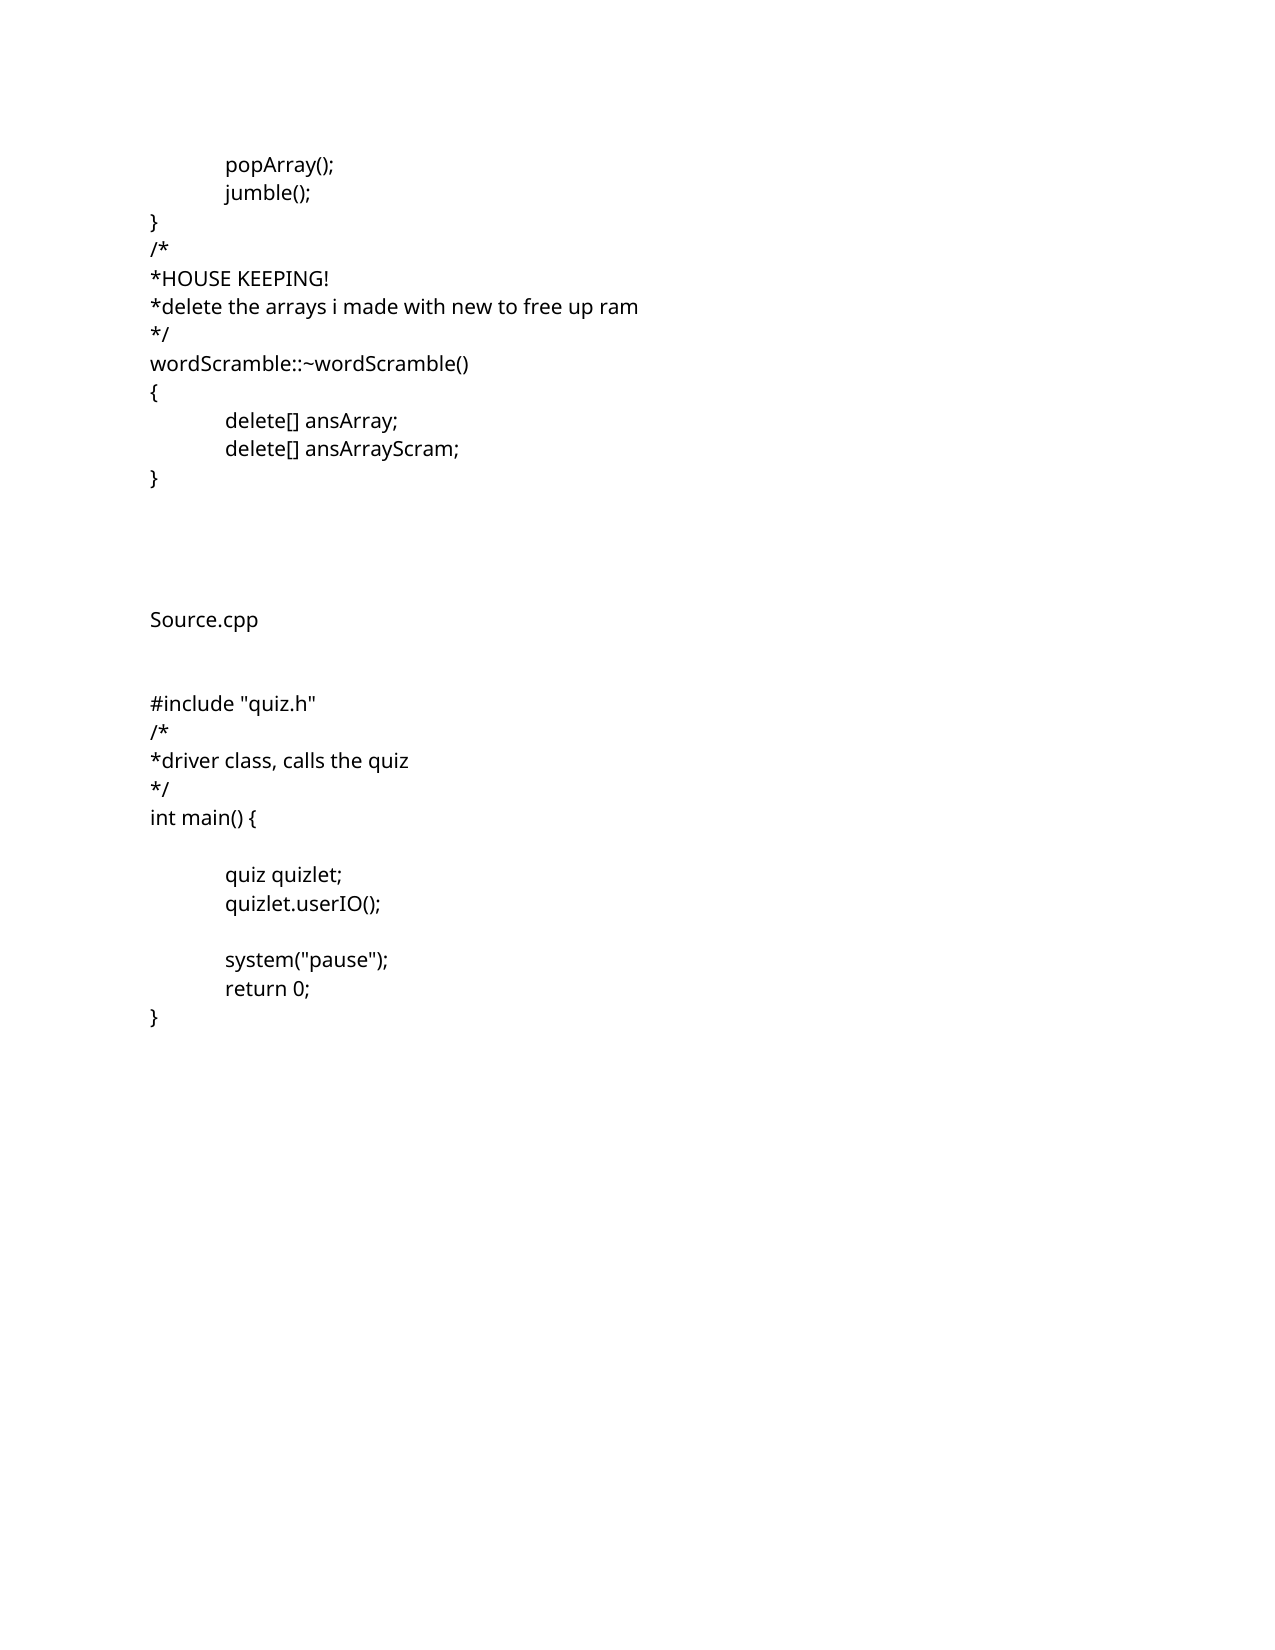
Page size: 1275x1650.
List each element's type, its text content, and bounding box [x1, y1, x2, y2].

text delete[] ansArrayScram; [150, 434, 1125, 463]
text wordScramble::~wordScramble() [150, 349, 1125, 377]
text *delete the arrays i made with new to free up ram [150, 292, 1125, 321]
text } [150, 463, 1125, 491]
text } [150, 207, 1125, 235]
text */ [150, 775, 1125, 803]
text /* [150, 718, 1125, 746]
text jumble(); [150, 178, 1125, 207]
text system("pause"); [150, 946, 1125, 974]
text quizlet.userIO(); [150, 889, 1125, 917]
text */ [150, 321, 1125, 349]
text return 0; [150, 974, 1125, 1002]
text Source.cpp [150, 605, 1125, 689]
text #include "quiz.h" [150, 689, 1125, 718]
text *HOUSE KEEPING! [150, 264, 1125, 292]
text quiz quizlet; [150, 860, 1125, 889]
text *driver class, calls the quiz [150, 746, 1125, 775]
text /* [150, 235, 1125, 264]
text } [150, 1002, 1125, 1031]
text int main() { [150, 803, 1125, 832]
text delete[] ansArray; [150, 406, 1125, 434]
text popArray(); [150, 150, 1125, 178]
text { [150, 377, 1125, 406]
